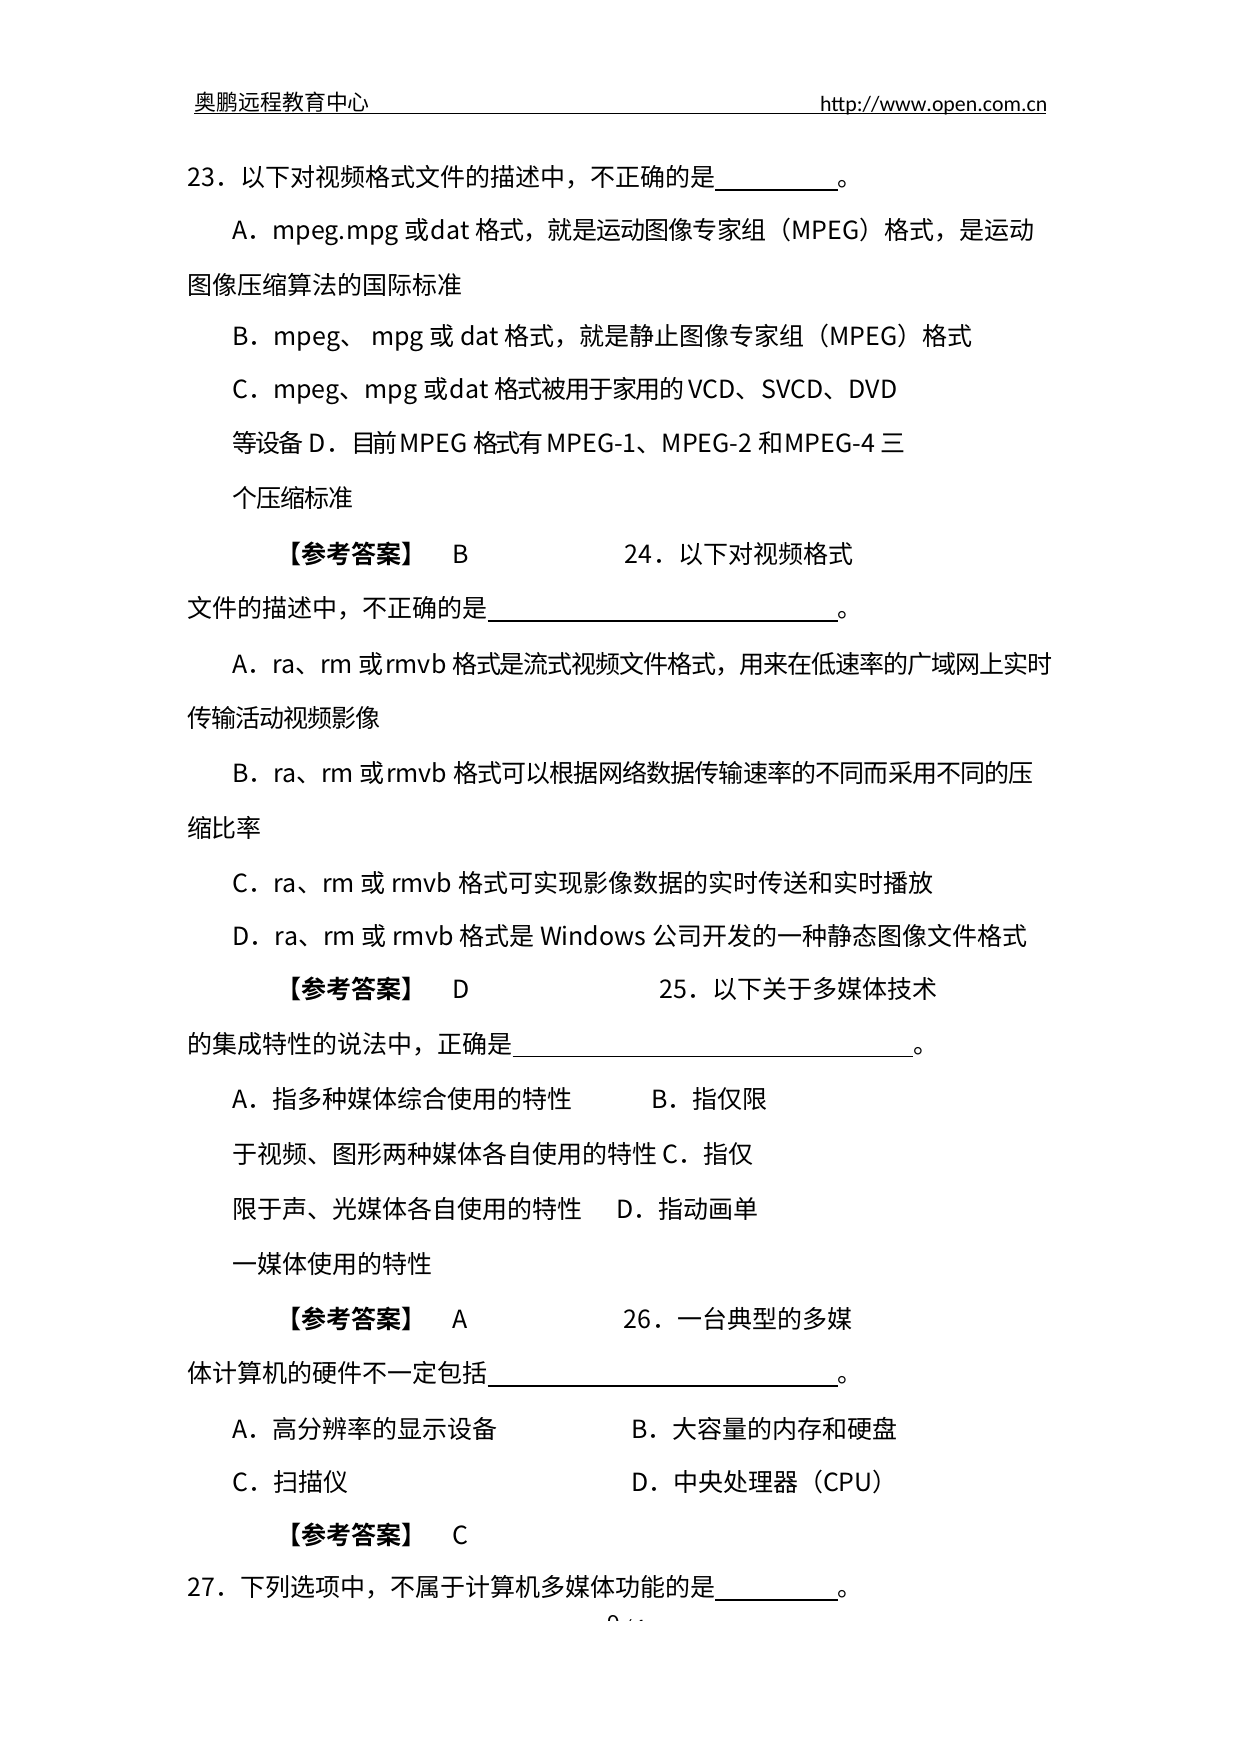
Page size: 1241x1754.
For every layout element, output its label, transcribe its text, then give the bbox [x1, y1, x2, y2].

text 【参考答案】 B 24．以下对视频格式文件的描述中，不正确的是 。 [187, 534, 863, 625]
text D．ra、rm 或 rmvb 格式是 Windows 公司开发的一种静态图像文件格式 [232, 917, 1076, 953]
subtitle 【参考答案】 C [276, 1515, 1076, 1551]
text C．扫描仪 D．中央处理器（CPU） [232, 1462, 1076, 1498]
text C．ra、rm 或 rmvb 格式可实现影像数据的实时传送和实时播放 [232, 864, 1076, 900]
text B．mpeg、 mpg 或 dat 格式，就是静止图像专家组（MPEG）格式 [232, 321, 1076, 352]
text 【参考答案】 D 25．以下关于多媒体技术的集成特性的说法中，正确是 。 [187, 970, 938, 1061]
text C．mpeg、mpg 或 dat 格式被用于家用的 VCD、SVCD、DVD 等设备D．目前 MPEG 格式有 MPEG-1、MPEG-2 和 MPEG-4 三个压缩标准 [232, 369, 926, 515]
text A．ra、rm 或 rmvb 格式是流式视频文件格式，用来在低速率的广域网上实时传输活动视频影像 [187, 644, 1054, 735]
text 23．以下对视频格式文件的描述中，不正确的是 。 [187, 158, 1076, 194]
text 【参考答案】 A 26．一台典型的多媒体计算机的硬件不一定包括 。 [187, 1299, 863, 1390]
text A．指多种媒体综合使用的特性 B．指仅限于视频、图形两种媒体各自使用的特性C．指仅限于声、光媒体各自使用的特性 D．指动画单一媒体使用的特性 [232, 1080, 770, 1280]
text A．mpeg.mpg 或 dat 格式，就是运动图像专家组（MPEG）格式，是运动图像压缩算法的国际标准 [187, 211, 1051, 302]
text B．ra、rm 或 rmvb 格式可以根据网络数据传输速率的不同而采用不同的压缩比率 [187, 754, 1053, 845]
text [187, 1568, 863, 1604]
text A．高分辨率的显示设备 B．大容量的内存和硬盘 [232, 1409, 1076, 1446]
